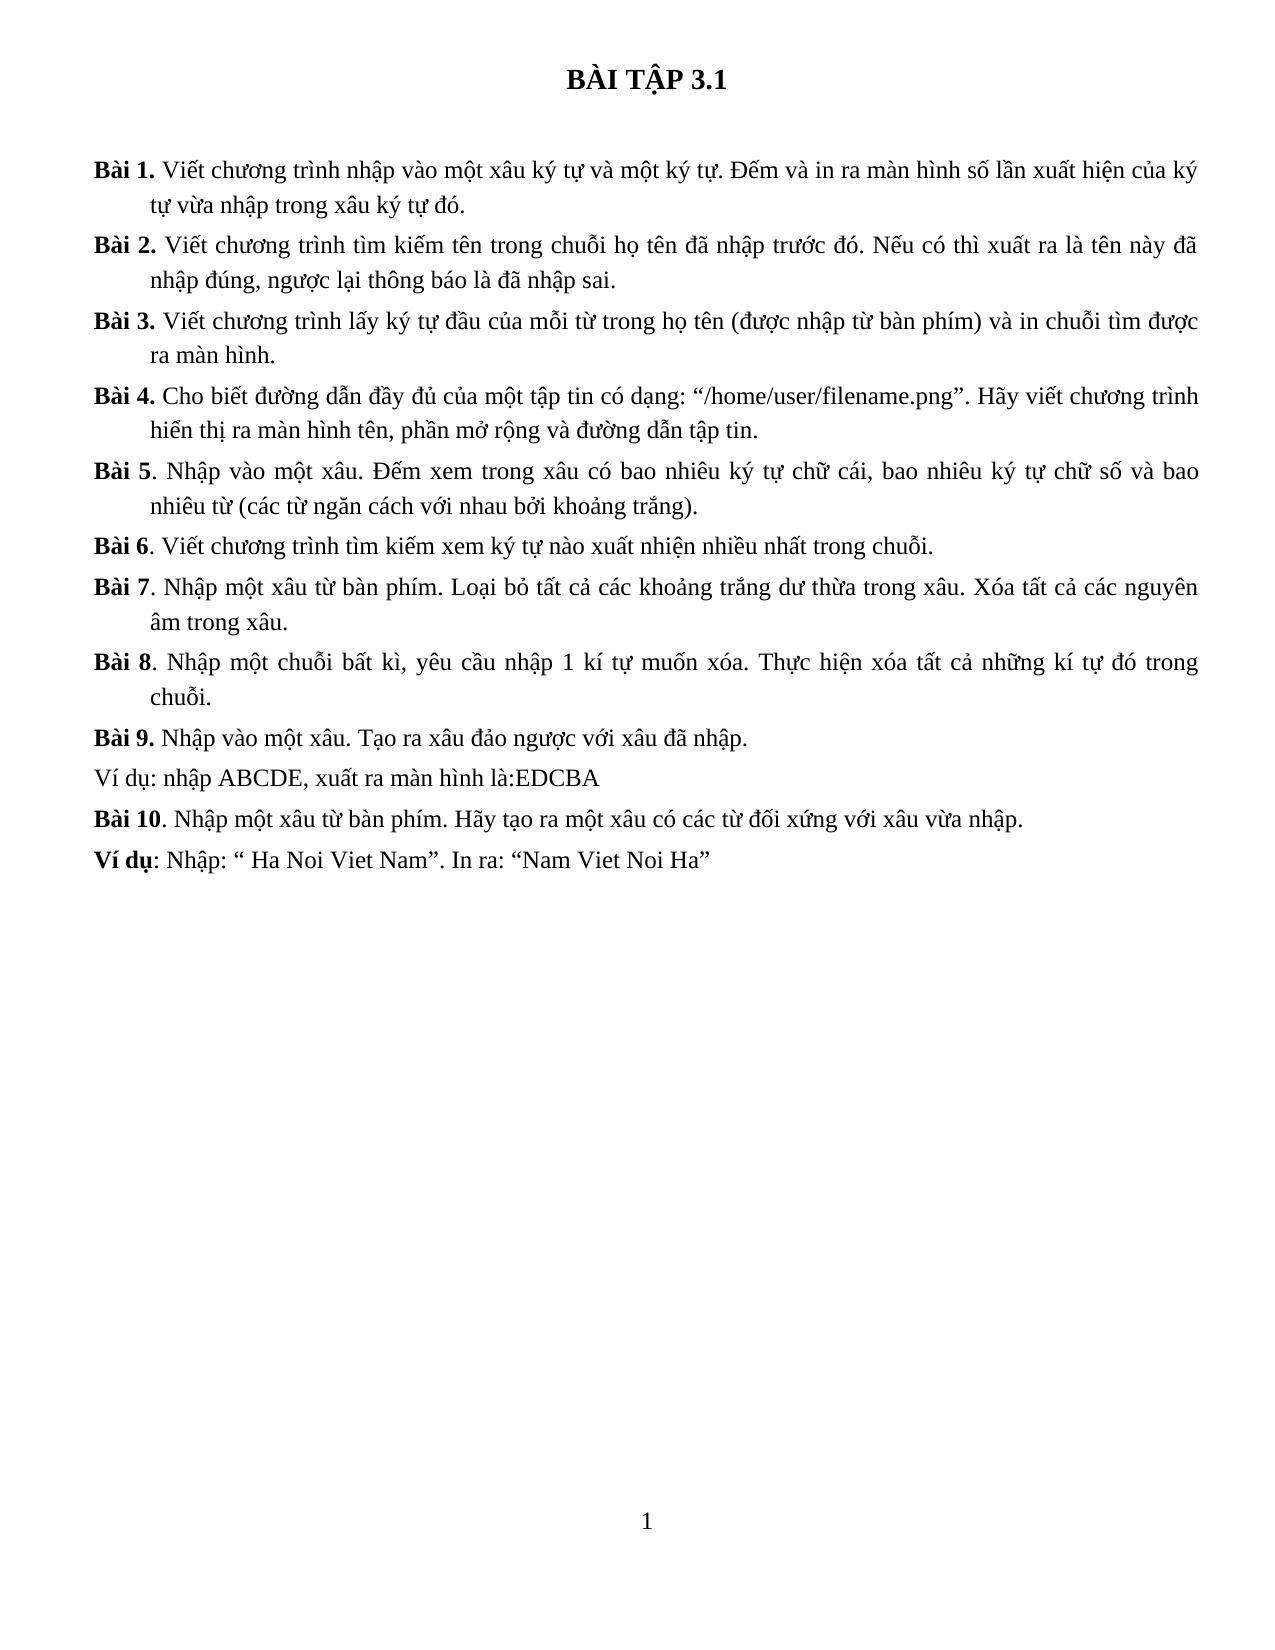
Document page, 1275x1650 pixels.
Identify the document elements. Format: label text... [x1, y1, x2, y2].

text Bài 4. Cho biết đường dẫn đầy đủ của một tập tin có dạng: “/home/user/filename.png”. Hãy viết chương trình hiển thị ra màn hình tên, phần mở rộng và đường dẫn tập tin. [94, 381, 1200, 444]
text Bài 7. Nhập một xâu từ bàn phím. Loại bỏ tất cả các khoảng trắng dư thừa trong xâu. Xóa tất cả các nguyên âm trong xâu. [94, 572, 1200, 635]
text Bài 8. Nhập một chuỗi bất kì, yêu cầu nhập 1 kí tự muốn xóa. Thực hiện xóa tất cả những kí tự đó trong chuỗi. [94, 647, 1200, 711]
text Bài 10. Nhập một xâu từ bàn phím. Hãy tạo ra một xâu có các từ đối xứng với xâu vừa nhập. [94, 804, 1200, 833]
text Ví dụ: nhập ABCDE, xuất ra màn hình là:EDCBA [94, 763, 1200, 792]
text Bài 5. Nhập vào một xâu. Đếm xem trong xâu có bao nhiêu ký tự chữ cái, bao nhiêu ký tự chữ số và bao nhiêu từ (các từ ngăn cách với nhau bởi khoảng trắng). [94, 456, 1200, 519]
text Bài 1. Viết chương trình nhập vào một xâu ký tự và một ký tự. Đếm và in ra màn hình số lần xuất hiện của ký tự vừa nhập trong xâu ký tự đó. [94, 155, 1200, 219]
text Ví dụ: Nhập: “ Ha Noi Viet Nam”. In ra: “Nam Viet Noi Ha” [94, 845, 1200, 873]
text Bài 9. Nhập vào một xâu. Tạo ra xâu đảo ngược với xâu đã nhập. [94, 723, 1200, 751]
text Bài 3. Viết chương trình lấy ký tự đầu của mỗi từ trong họ tên (được nhập từ bàn phím) và in chuỗi tìm được ra màn hình. [94, 306, 1200, 369]
text BÀI TẬP 3.1 [94, 62, 1200, 96]
text Bài 6. Viết chương trình tìm kiếm xem ký tự nào xuất nhiện nhiều nhất trong chuỗi. [94, 531, 1200, 560]
text Bài 2. Viết chương trình tìm kiếm tên trong chuỗi họ tên đã nhập trước đó. Nếu có thì xuất ra là tên này đã nhập đúng, ngược lại thông báo là đã nhập sai. [94, 231, 1200, 294]
